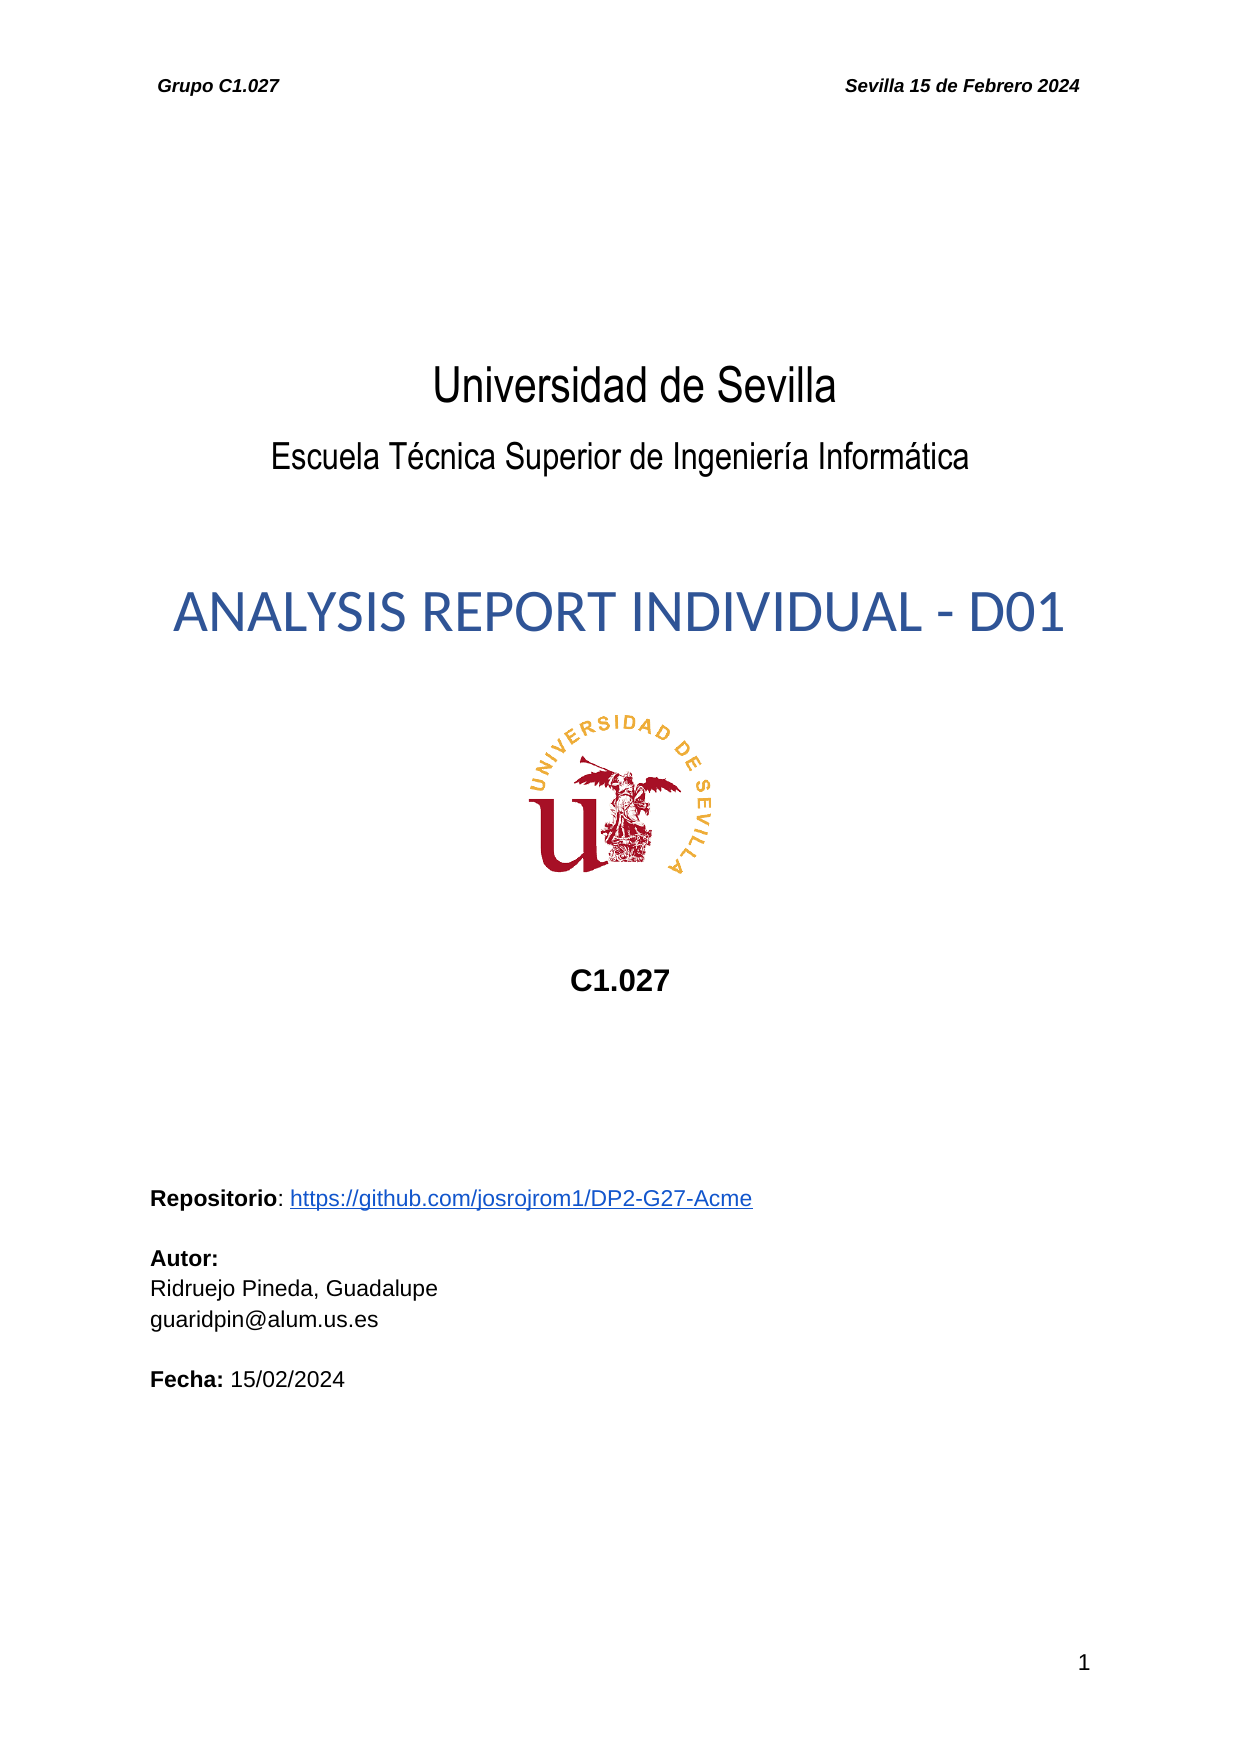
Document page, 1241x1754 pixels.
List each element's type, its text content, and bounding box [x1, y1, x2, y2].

text Universidad de Sevilla Escuela Técnica Superior de Ingeniería Informática [150, 355, 1090, 477]
text C1.027 [150, 962, 1090, 998]
picture [528, 703, 712, 886]
text Ridruejo Pineda, Guadalupe [150, 1275, 1090, 1302]
text Fecha: 15/02/2024 [150, 1366, 1090, 1392]
text guaridpin@alum.us.es [150, 1306, 1090, 1332]
text Autor: [150, 1245, 1090, 1271]
text ANALYSIS REPORT INDIVIDUAL - D01 [150, 573, 1090, 647]
text Repositorio: https://github.com/josrojrom1/DP2-G27-Acme [150, 1185, 1090, 1211]
